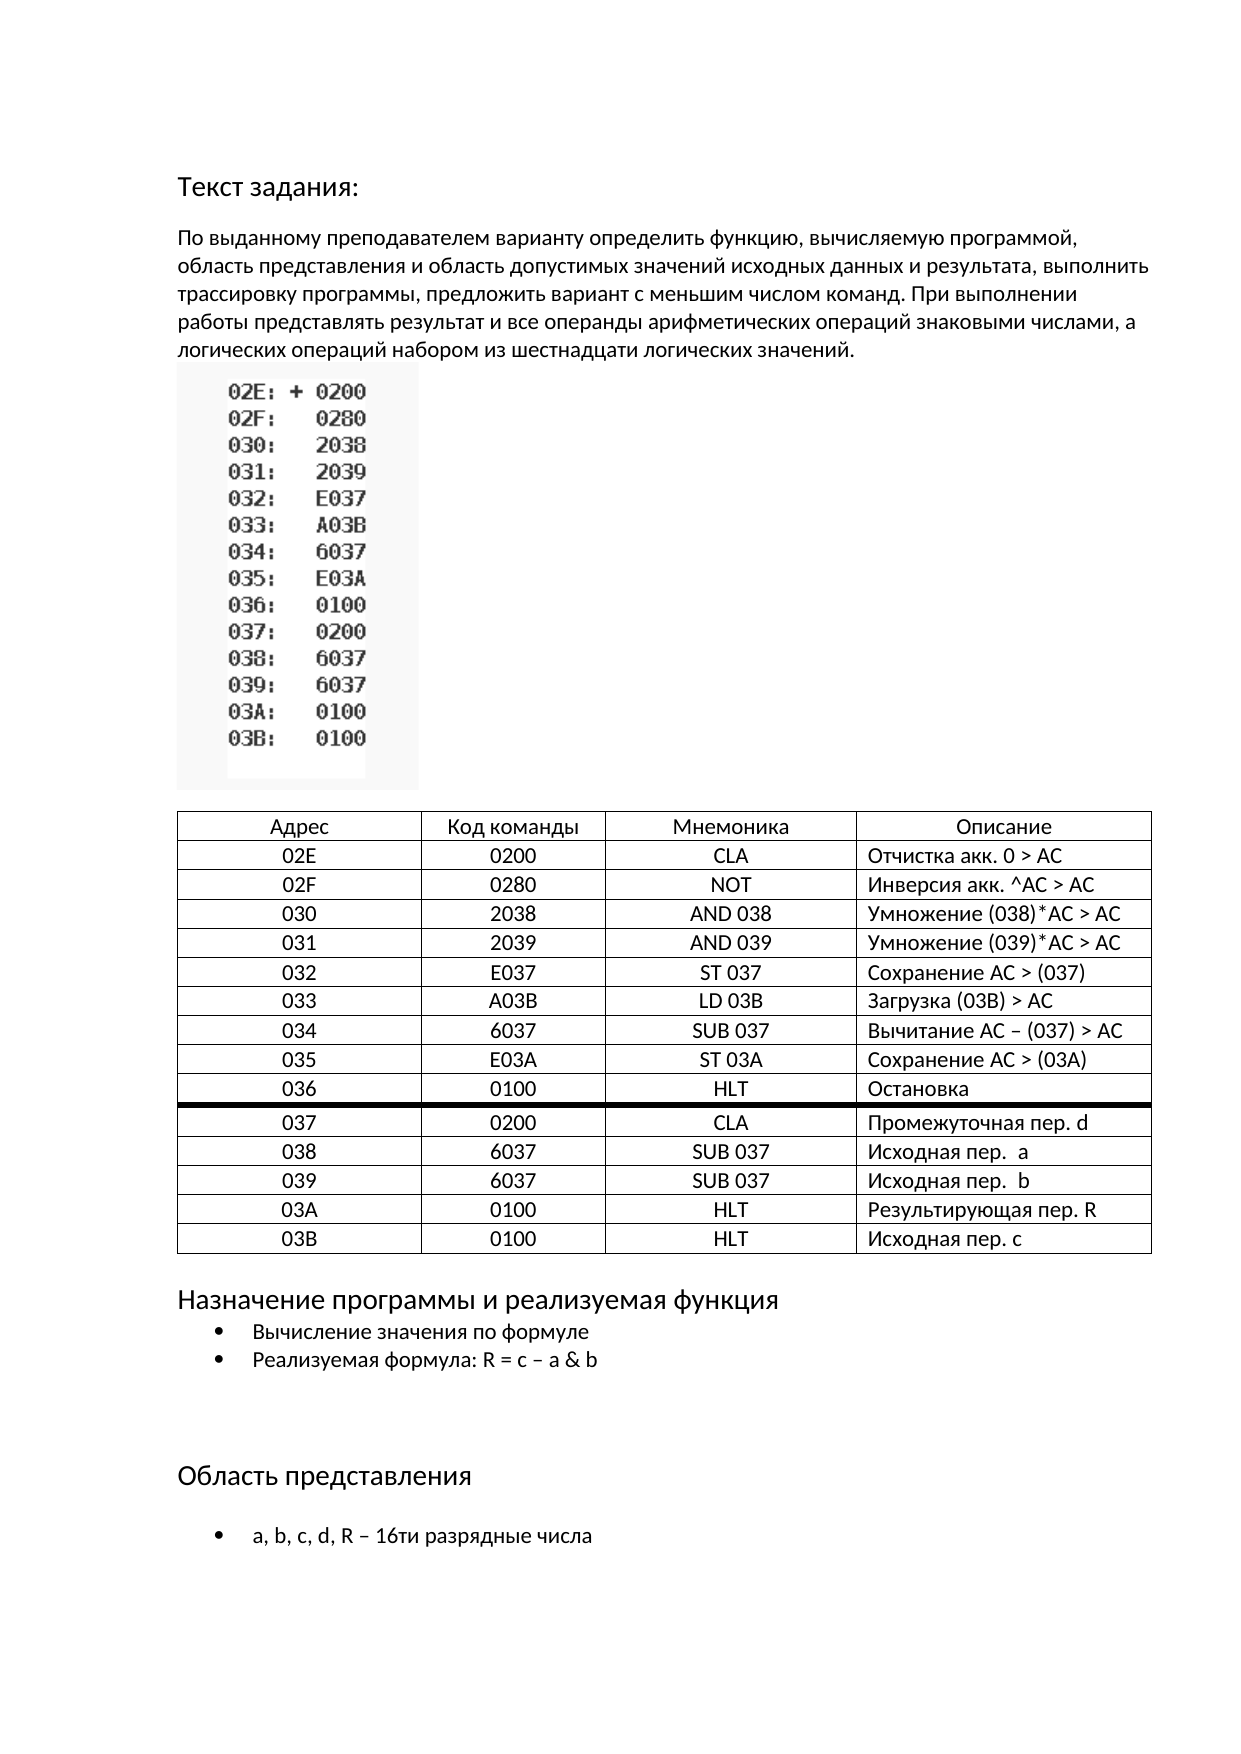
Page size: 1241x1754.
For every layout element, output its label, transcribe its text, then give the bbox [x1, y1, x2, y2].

table_cell Промежуточная пер. d [857, 1108, 1151, 1136]
table_cell HLT [606, 1224, 856, 1252]
table_cell 038 [178, 1137, 421, 1165]
table_cell 6037 [422, 1016, 605, 1044]
table_cell Остановка [857, 1074, 1151, 1102]
table_cell Исходная пер. с [857, 1224, 1151, 1252]
table_cell 032 [178, 958, 421, 986]
table_cell Сохранение AC > (037) [857, 958, 1151, 986]
table_cell Умножение (038)*AC > AC [857, 900, 1151, 927]
table_cell 03A [178, 1195, 421, 1223]
table_cell CLA [606, 1108, 856, 1136]
table_cell Отчистка акк. 0 > AC [857, 841, 1151, 869]
table_cell LD 03B [606, 987, 856, 1015]
table_cell AND 039 [606, 929, 856, 957]
table_cell 036 [178, 1074, 421, 1102]
table_cell 02F [178, 870, 421, 898]
table_cell 2039 [422, 929, 605, 957]
table_cell AND 038 [606, 900, 856, 927]
table_cell HLT [606, 1195, 856, 1223]
table_cell SUB 037 [606, 1166, 856, 1194]
table_cell 031 [178, 929, 421, 957]
table_cell 034 [178, 1016, 421, 1044]
table_cell ST 03A [606, 1045, 856, 1073]
table_cell Загрузка (03B) > AC [857, 987, 1151, 1015]
text Область представления [177, 1457, 1152, 1493]
table_cell 0200 [422, 841, 605, 869]
table_cell ST 037 [606, 958, 856, 986]
table_cell 0100 [422, 1224, 605, 1252]
table_cell Умножение (039)*AC > AC [857, 929, 1151, 957]
table_cell 0280 [422, 870, 605, 898]
table_cell 03B [178, 1224, 421, 1252]
table_cell 035 [178, 1045, 421, 1073]
table_cell HLT [606, 1074, 856, 1102]
table_cell 037 [178, 1108, 421, 1136]
table_header Описание [857, 812, 1151, 840]
table_cell E037 [422, 958, 605, 986]
list Вычисление значения по формуле [215, 1317, 1152, 1345]
table_cell Инверсия акк. ^AC > AC [857, 870, 1151, 898]
picture [176, 362, 419, 790]
table_cell CLA [606, 841, 856, 869]
table_cell 0100 [422, 1074, 605, 1102]
table_header Адрес [178, 812, 421, 840]
table_cell 0200 [422, 1108, 605, 1136]
table_cell E03A [422, 1045, 605, 1073]
table_cell 2038 [422, 900, 605, 927]
table_cell SUB 037 [606, 1016, 856, 1044]
table_cell 030 [178, 900, 421, 927]
table_cell SUB 037 [606, 1137, 856, 1165]
table_cell 6037 [422, 1137, 605, 1165]
table_header Код команды [422, 812, 605, 840]
table_cell 039 [178, 1166, 421, 1194]
table_cell A03B [422, 987, 605, 1015]
list a, b, c, d, R – 16ти разрядные числа [215, 1521, 1152, 1549]
table_cell Результирующая пер. R [857, 1195, 1151, 1223]
table_cell Сохранение AC > (03A) [857, 1045, 1151, 1073]
table_cell Исходная пер. b [857, 1166, 1151, 1194]
table_cell Вычитание AC – (037) > AC [857, 1016, 1151, 1044]
table_cell NOT [606, 870, 856, 898]
table_cell Исходная пер. a [857, 1137, 1151, 1165]
text Назначение программы и реализуемая функция [177, 1281, 1152, 1317]
list Реализуемая формула: R = c – a & b [215, 1345, 1152, 1373]
table_cell 0100 [422, 1195, 605, 1223]
text Текст задания: [177, 168, 1152, 203]
text По выданному преподавателем варианту определить функцию, вычисляемую программой, область представления и область допустимых значений исходных данных и результата, выполнить трассировку программы, предложить вариант с меньшим числом команд. При выполнении работы представлять результат и все операнды арифметических операций знаковыми числами, а логических операций набором из шестнадцати логических значений. [177, 223, 1152, 363]
table_cell 033 [178, 987, 421, 1015]
table_cell 02E [178, 841, 421, 869]
table_cell 6037 [422, 1166, 605, 1194]
table_header Мнемоника [606, 812, 856, 840]
